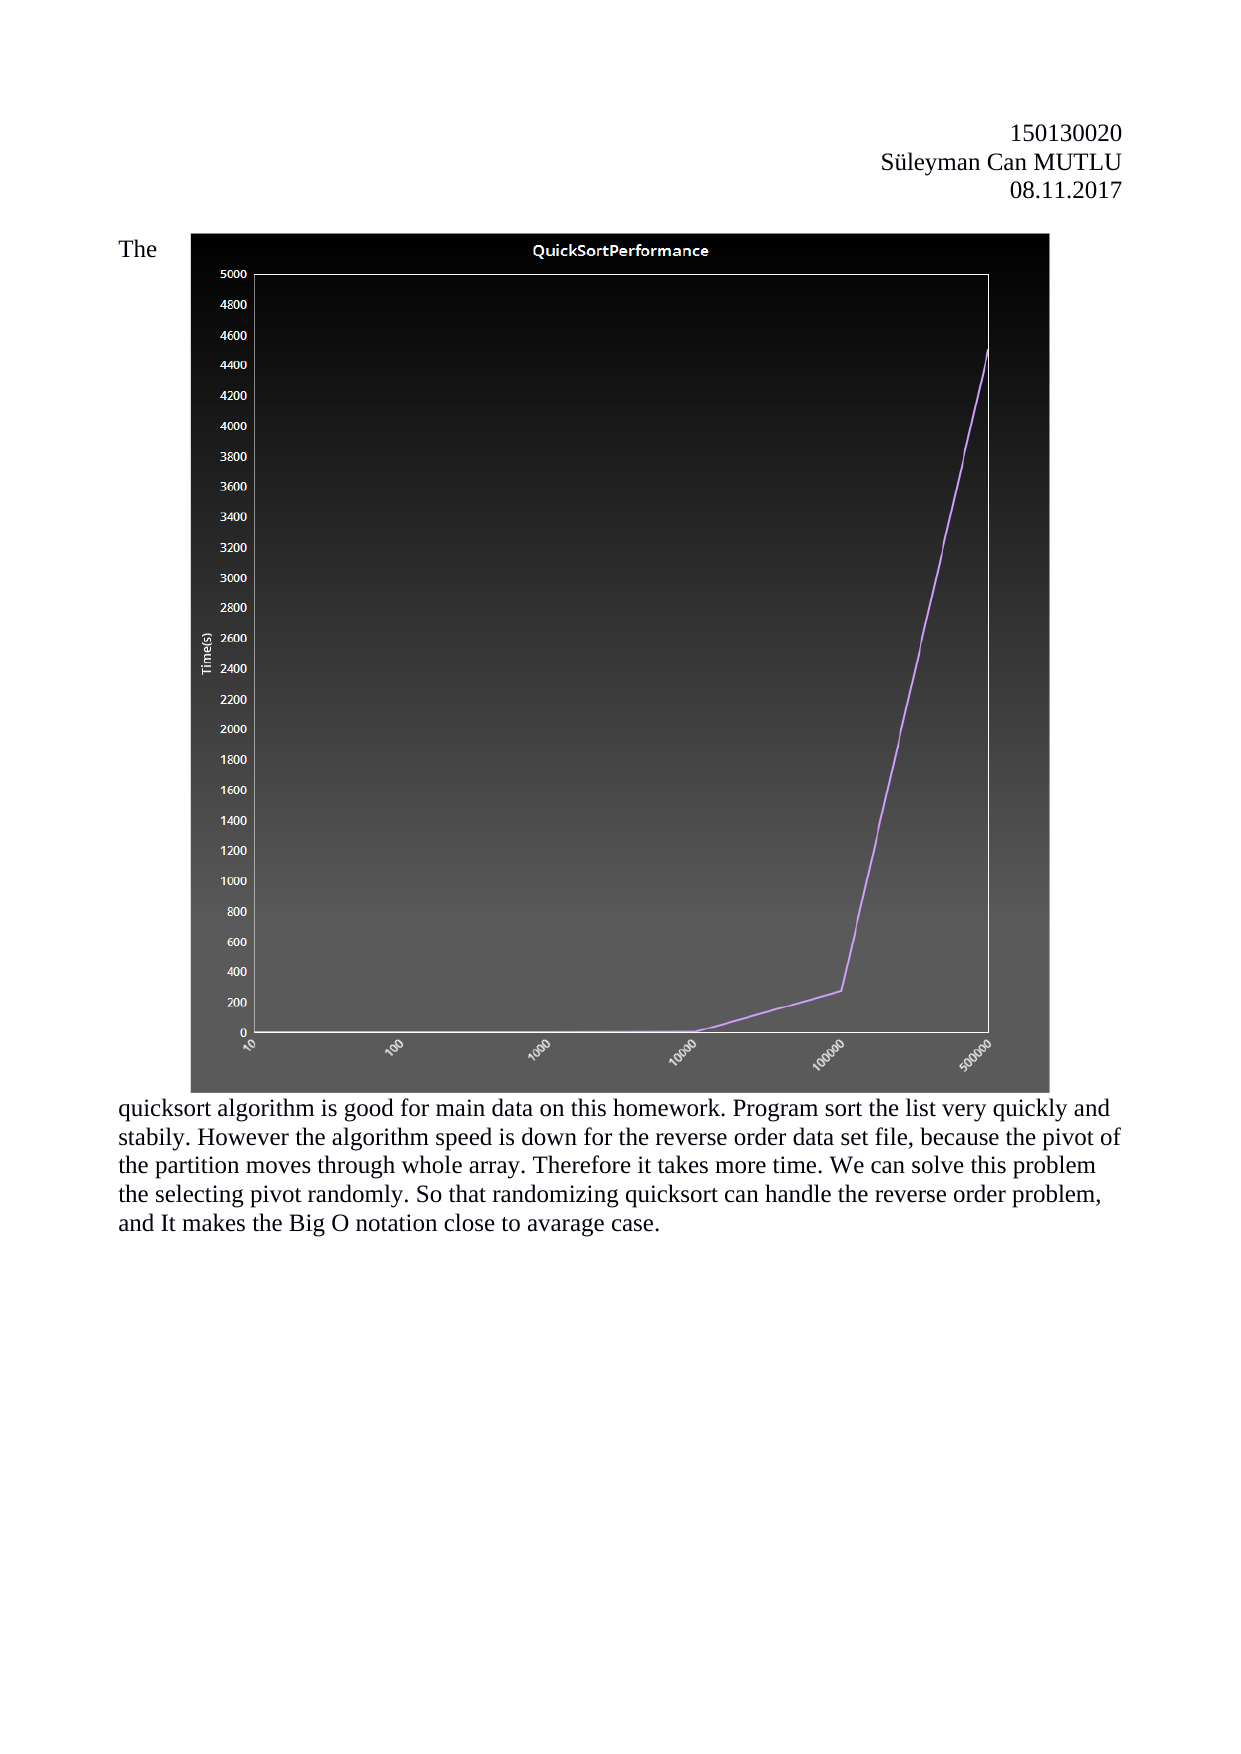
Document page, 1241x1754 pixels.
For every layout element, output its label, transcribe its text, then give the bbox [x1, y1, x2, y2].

picture [190, 233, 1050, 1093]
